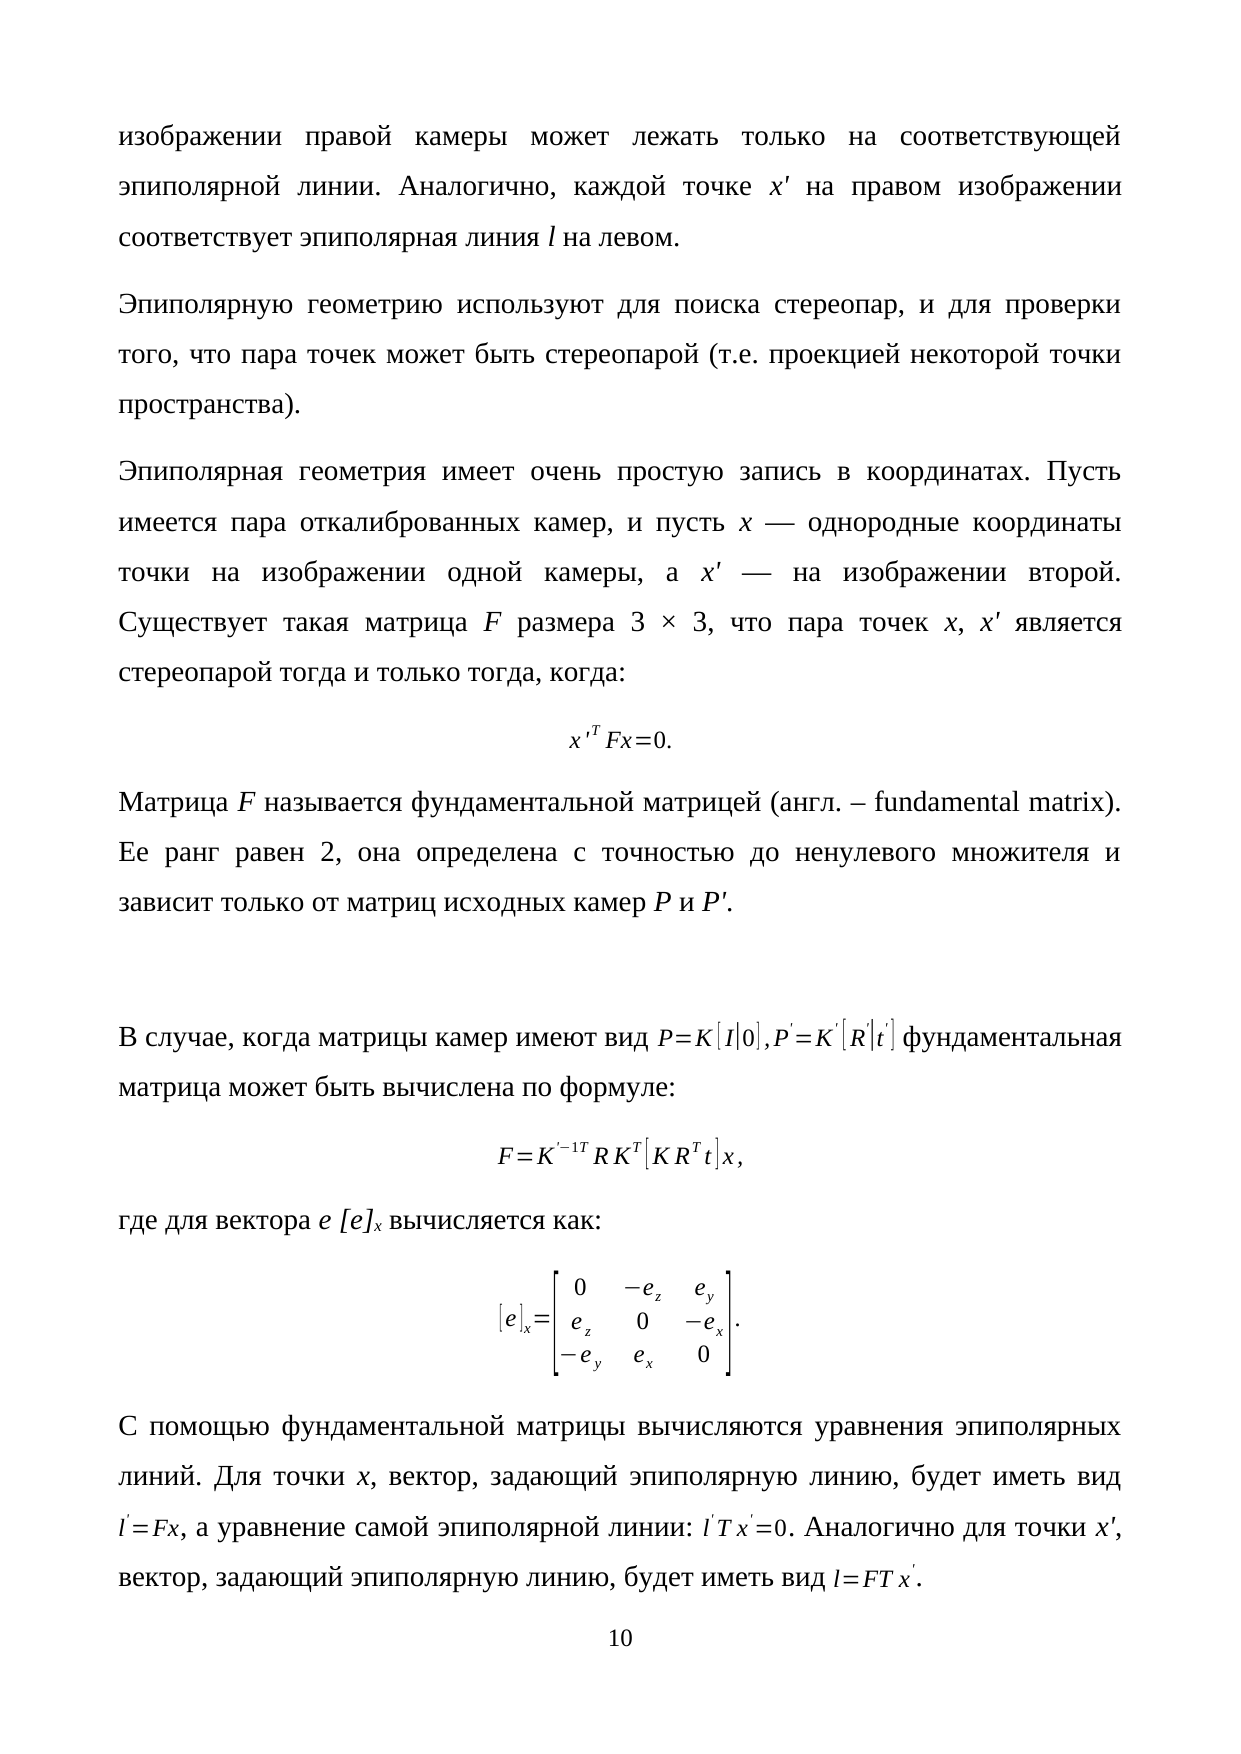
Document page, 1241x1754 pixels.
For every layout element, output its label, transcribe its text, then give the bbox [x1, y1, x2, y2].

text Эпиполярная геометрия имеет очень простую запись в координатах. Пусть имеется пара откалиброванных камер, и пусть x — однородные координаты точки на изображении одной камеры, а x' — на изображении второй. Существует такая матрица F размера 3 × 3, что пара точек x, x' является стереопарой тогда и только тогда, когда: [118, 453, 1122, 688]
text где для вектора e [e]x вычисляется как: [118, 1202, 1122, 1235]
text Эпиполярную геометрию используют для поиска стереопар, и для проверки того, что пара точек может быть стереопарой (т.е. проекцией некоторой точки пространства). [118, 286, 1122, 420]
text С помощью фундаментальной матрицы вычисляются уравнения эпиполярных линий. Для точки x, вектор, задающий эпиполярную линию, будет иметь вид , а уравнение самой эпиполярной линии: . Аналогично для точки x', вектор, задающий эпиполярную линию, будет иметь вид . [118, 1408, 1122, 1593]
text Матрица F называется фундаментальной матрицей (англ. – fundamental matrix). Ее ранг равен 2, она определена с точностью до ненулевого множителя и зависит только от матриц исходных камер P и P'. [118, 784, 1122, 918]
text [118, 118, 1122, 252]
text В случае, когда матрицы камер имеют вид фундаментальная матрица может быть вычислена по формуле: [118, 1018, 1122, 1103]
